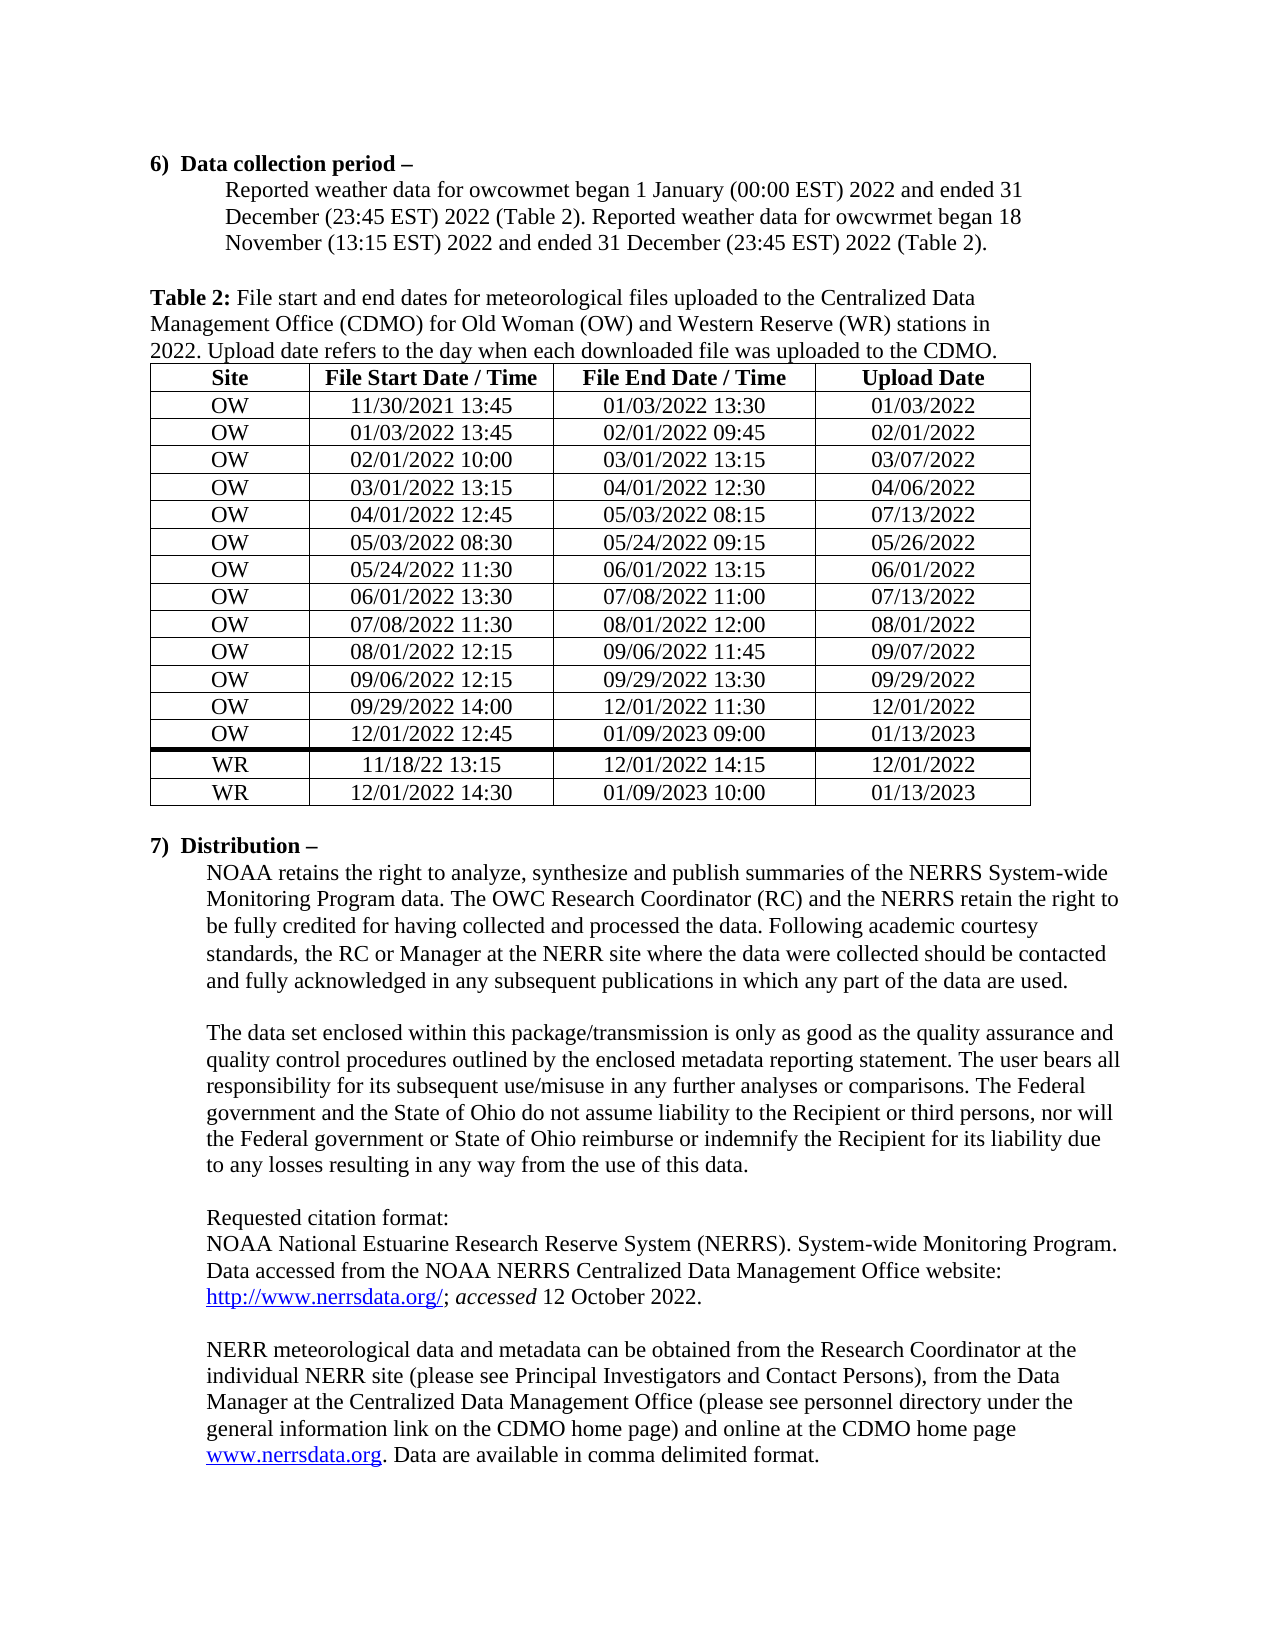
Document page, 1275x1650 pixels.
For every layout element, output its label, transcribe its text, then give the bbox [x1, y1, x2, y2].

table_cell 01/03/2022 [816, 392, 1030, 418]
table_header File Start Date / Time [310, 364, 553, 391]
table_cell OW [151, 419, 309, 445]
table_cell 09/06/2022 12:15 [310, 666, 553, 692]
table_cell 01/09/2023 10:00 [554, 779, 815, 805]
table_cell WR [151, 752, 309, 778]
table_header File End Date / Time [554, 364, 815, 391]
table_cell 05/03/2022 08:15 [554, 501, 815, 528]
table_header Upload Date [816, 364, 1030, 391]
table_cell 08/01/2022 [816, 611, 1030, 637]
table_cell 09/29/2022 14:00 [310, 693, 553, 719]
table_cell OW [151, 611, 309, 637]
table_cell 08/01/2022 12:00 [554, 611, 815, 637]
table_cell OW [151, 392, 309, 418]
table_cell 07/08/2022 11:30 [310, 611, 553, 637]
table_cell 03/01/2022 13:15 [554, 446, 815, 473]
table_cell 04/06/2022 [816, 474, 1030, 500]
table_cell 06/01/2022 [816, 556, 1030, 582]
table_cell 09/29/2022 [816, 666, 1030, 692]
table_header Site [151, 364, 309, 391]
table_cell 06/01/2022 13:15 [554, 556, 815, 582]
table_cell 07/13/2022 [816, 584, 1030, 610]
table_cell 02/01/2022 [816, 419, 1030, 445]
table_cell OW [151, 446, 309, 473]
table_cell 07/13/2022 [816, 501, 1030, 528]
table_cell OW [151, 666, 309, 692]
table_cell OW [151, 638, 309, 664]
table_cell OW [151, 529, 309, 555]
table_cell 11/18/22 13:15 [310, 752, 553, 778]
text NOAA retains the right to analyze, synthesize and publish summaries of the NERRS System-wide Monitoring Program data. The OWC Research Coordinator (RC) and the NERRS retain the right to be fully credited for having collected and processed the data. Following academic courtesy standards, the RC or Manager at the NERR site where the data were collected should be contacted and fully acknowledged in any subsequent publications in which any part of the data are used. [206, 859, 1125, 993]
table_cell 05/26/2022 [816, 529, 1030, 555]
table_cell OW [151, 693, 309, 719]
table_cell OW [151, 501, 309, 528]
table_cell 09/07/2022 [816, 638, 1030, 664]
text 6) Data collection period – [150, 150, 1031, 176]
table_cell 09/06/2022 11:45 [554, 638, 815, 664]
text Requested citation format: [206, 1204, 1125, 1230]
table_cell 12/01/2022 14:30 [310, 779, 553, 805]
table_cell 05/24/2022 09:15 [554, 529, 815, 555]
text The data set enclosed within this package/transmission is only as good as the quality assurance and quality control procedures outlined by the enclosed metadata reporting statement. The user bears all responsibility for its subsequent use/misuse in any further analyses or comparisons. The Federal government and the State of Ohio do not assume liability to the Recipient or third persons, nor will the Federal government or State of Ohio reimburse or indemnify the Recipient for its liability due to any losses resulting in any way from the use of this data. [206, 1019, 1125, 1178]
table_cell 05/03/2022 08:30 [310, 529, 553, 555]
table_cell 01/03/2022 13:30 [554, 392, 815, 418]
table_cell 12/01/2022 14:15 [554, 752, 815, 778]
table_cell 01/13/2023 [816, 779, 1030, 805]
table_cell 04/01/2022 12:45 [310, 501, 553, 528]
table_cell 12/01/2022 [816, 693, 1030, 719]
text Table 2: File start and end dates for meteorological files uploaded to the Centralized Data Management Office (CDMO) for Old Woman (OW) and Western Reserve (WR) stations in 2022. Upload date refers to the day when each downloaded file was uploaded to the CDMO. [150, 284, 1031, 363]
table_cell WR [151, 779, 309, 805]
table_cell 04/01/2022 12:30 [554, 474, 815, 500]
table_cell 01/03/2022 13:45 [310, 419, 553, 445]
table_cell 03/07/2022 [816, 446, 1030, 473]
table_cell 06/01/2022 13:30 [310, 584, 553, 610]
table_cell 02/01/2022 10:00 [310, 446, 553, 473]
table_cell 05/24/2022 11:30 [310, 556, 553, 582]
table_cell 01/09/2023 09:00 [554, 720, 815, 747]
table_cell 11/30/2021 13:45 [310, 392, 553, 418]
table_cell 01/13/2023 [816, 720, 1030, 747]
table_cell 02/01/2022 09:45 [554, 419, 815, 445]
table_cell 12/01/2022 [816, 752, 1030, 778]
table_cell 12/01/2022 12:45 [310, 720, 553, 747]
table_cell 08/01/2022 12:15 [310, 638, 553, 664]
table_cell 09/29/2022 13:30 [554, 666, 815, 692]
text NERR meteorological data and metadata can be obtained from the Research Coordinator at the individual NERR site (please see Principal Investigators and Contact Persons), from the Data Manager at the Centralized Data Management Office (please see personnel directory under the general information link on the CDMO home page) and online at the CDMO home page www.nerrsdata.org. Data are available in comma delimited format. [206, 1336, 1125, 1467]
table_cell OW [151, 474, 309, 500]
table_cell OW [151, 556, 309, 582]
text 7) Distribution – [150, 833, 1031, 859]
table_cell OW [151, 720, 309, 747]
text NOAA National Estuarine Research Reserve System (NERRS). System-wide Monitoring Program. Data accessed from the NOAA NERRS Centralized Data Management Office website: http://www.nerrsdata.org/; accessed 12 October 2022. [206, 1230, 1125, 1309]
table_cell 03/01/2022 13:15 [310, 474, 553, 500]
table_cell 12/01/2022 11:30 [554, 693, 815, 719]
table_cell 07/08/2022 11:00 [554, 584, 815, 610]
table_cell OW [151, 584, 309, 610]
text Reported weather data for owcowmet began 1 January (00:00 EST) 2022 and ended 31 December (23:45 EST) 2022 (Table 2). Reported weather data for owcwrmet began 18 November (13:15 EST) 2022 and ended 31 December (23:45 EST) 2022 (Table 2). [225, 176, 1031, 255]
